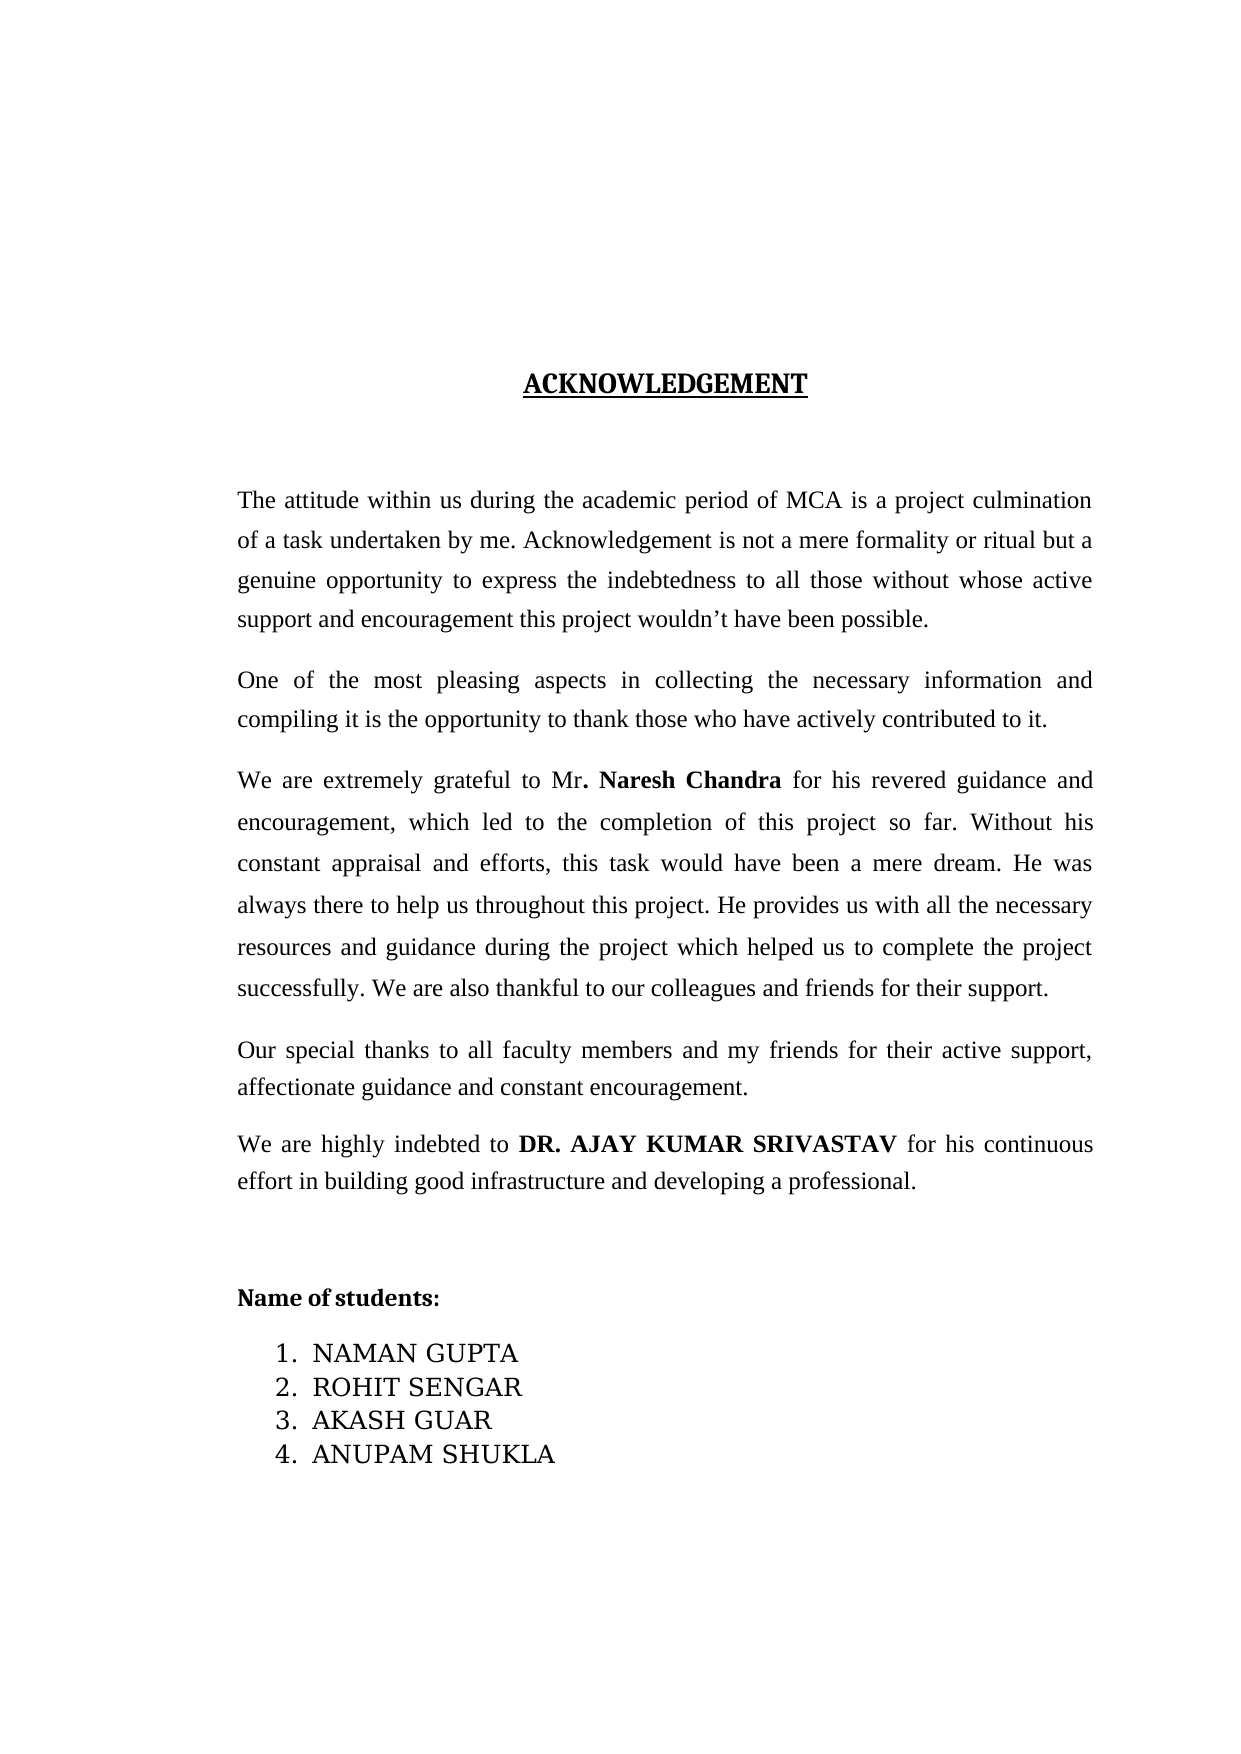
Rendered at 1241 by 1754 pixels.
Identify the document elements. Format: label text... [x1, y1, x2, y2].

text The attitude within us during the academic period of MCA is a project culmination of a task undertaken by me. Acknowledgement is not a mere formality or ritual but a genuine opportunity to express the indebtedness to all those without whose active support and encouragement this project wouldn’t have been possible. [237, 486, 1093, 633]
text We are highly indebted to DR. AJAY KUMAR SRIVASTAV for his continuous effort in building good infrastructure and developing a professional. [237, 1129, 1093, 1195]
text We are extremely grateful to Mr. Naresh Chandra for his revered guidance and encouragement, which led to the completion of this project so far. Without his constant appraisal and efforts, this task would have been a mere dream. He was always there to help us throughout this project. He provides us with all the necessary resources and guidance during the project which helped us to complete the project successfully. We are also thankful to our colleagues and friends for their support. [237, 765, 1094, 1002]
list AKASH GUAR [274, 1407, 1180, 1436]
text ACKNOWLEDGEMENT [250, 367, 1080, 401]
text Name of students: [237, 1284, 1180, 1313]
list ROHIT SENGAR [274, 1373, 1180, 1402]
text Our special thanks to all faculty members and my friends for their active support, affectionate guidance and constant encouragement. [237, 1036, 1093, 1101]
text One of the most pleasing aspects in collecting the necessary information and compiling it is the opportunity to thank those who have actively contributed to it. [237, 665, 1093, 733]
list NAMAN GUPTA [274, 1339, 1180, 1368]
list ANUPAM SHUKLA [274, 1440, 1180, 1469]
